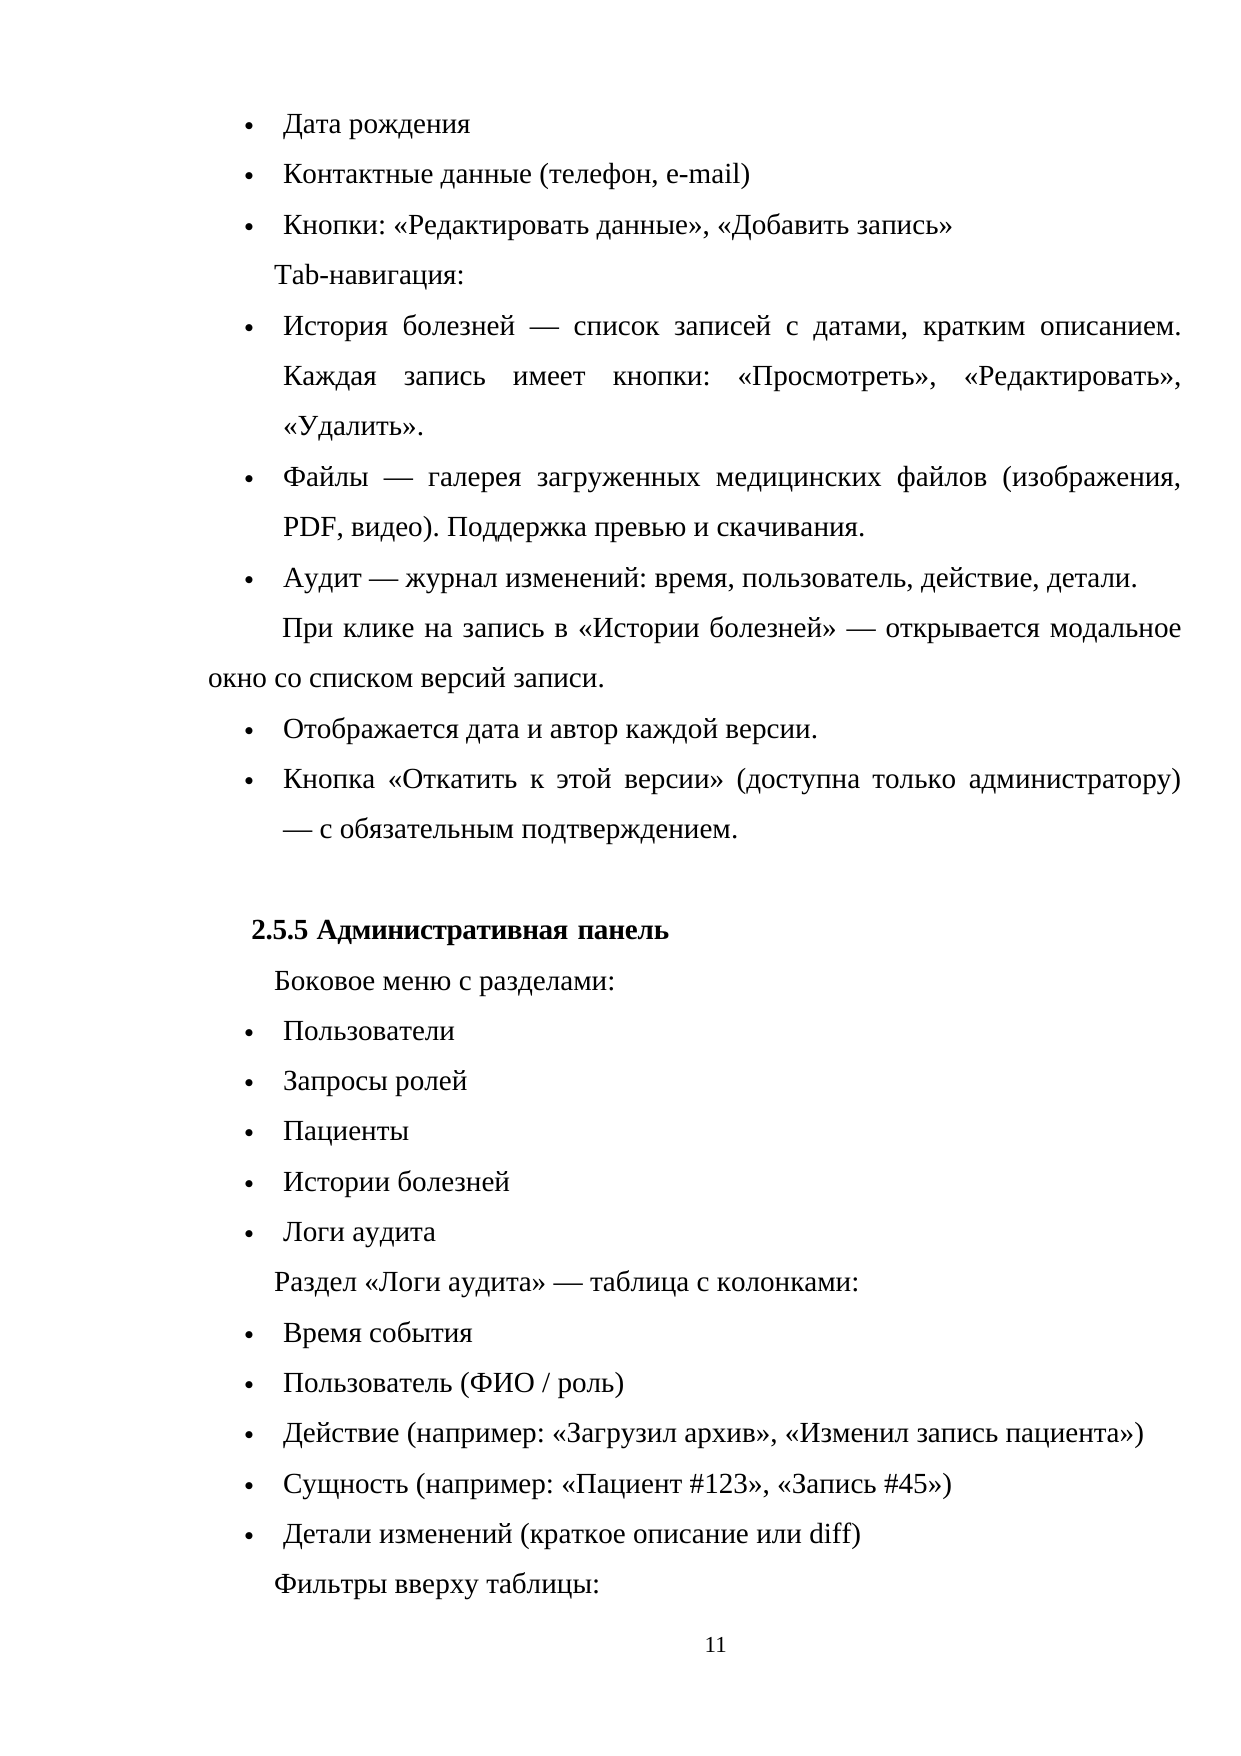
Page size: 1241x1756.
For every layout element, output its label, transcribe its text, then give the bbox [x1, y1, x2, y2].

list История болезней — список записей с датами, кратким описанием. Каждая запись имеет кнопки: «Просмотреть», «Редактировать», «Удалить». [245, 308, 1182, 442]
list Пациенты [245, 1113, 1196, 1147]
list Отображается дата и автор каждой версии. [245, 711, 1182, 744]
text Фильтры вверху таблицы: [200, 1566, 1196, 1600]
list Файлы — галерея загруженных медицинских файлов (изображения, PDF, видео). Поддержка превью и скачивания. [245, 459, 1182, 543]
text При клике на запись в «Истории болезней» — открывается модальное окно со списком версий записи. [208, 610, 1182, 694]
list Кнопка «Откатить к этой версии» (доступна только администратору) — с обязательным подтверждением. [245, 761, 1182, 845]
list Аудит — журнал изменений: время, пользователь, действие, детали. [245, 560, 1182, 593]
subtitle Административная панель [251, 912, 1196, 946]
list Кнопки: «Редактировать данные», «Добавить запись» [245, 207, 1182, 241]
list Пользователь (ФИО / роль) [245, 1365, 1196, 1399]
list Дата рождения [245, 106, 1182, 140]
list Пользователи [245, 1013, 1196, 1046]
list Истории болезней [245, 1164, 1196, 1197]
text Боковое меню с разделами: [200, 963, 1196, 996]
list Детали изменений (краткое описание или diff) [245, 1516, 1196, 1549]
list Сущность (например: «Пациент #123», «Запись #45») [245, 1466, 1196, 1499]
text Tab-навигация: [200, 257, 1182, 291]
list Действие (например: «Загрузил архив», «Изменил запись пациента») [245, 1415, 1196, 1449]
list Контактные данные (телефон, e-mail) [245, 157, 1182, 190]
list Время события [245, 1315, 1196, 1348]
list Запросы ролей [245, 1063, 1196, 1097]
text Раздел «Логи аудита» — таблица с колонками: [200, 1264, 1196, 1298]
list Логи аудита [245, 1214, 1196, 1248]
